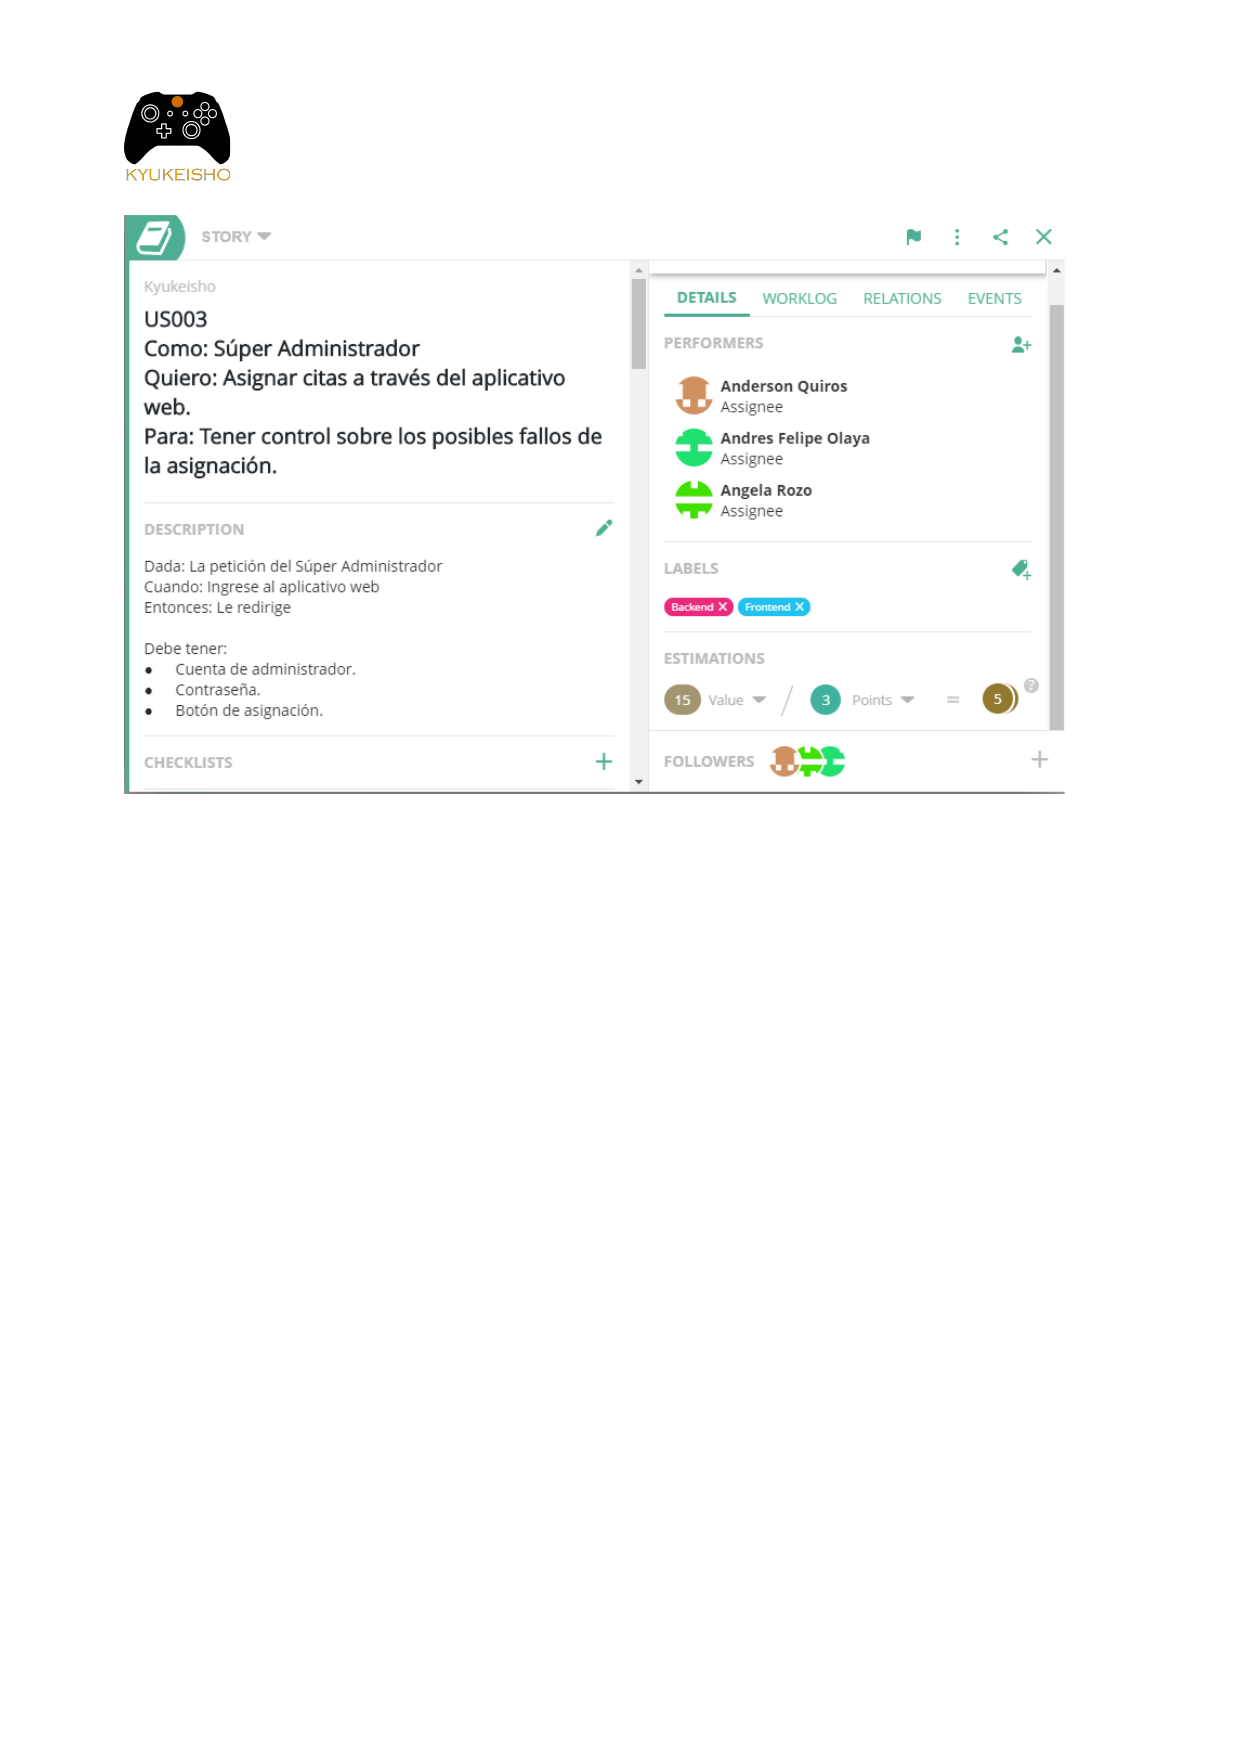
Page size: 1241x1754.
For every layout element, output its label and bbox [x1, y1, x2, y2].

picture [124, 75, 231, 182]
picture [124, 215, 1065, 794]
